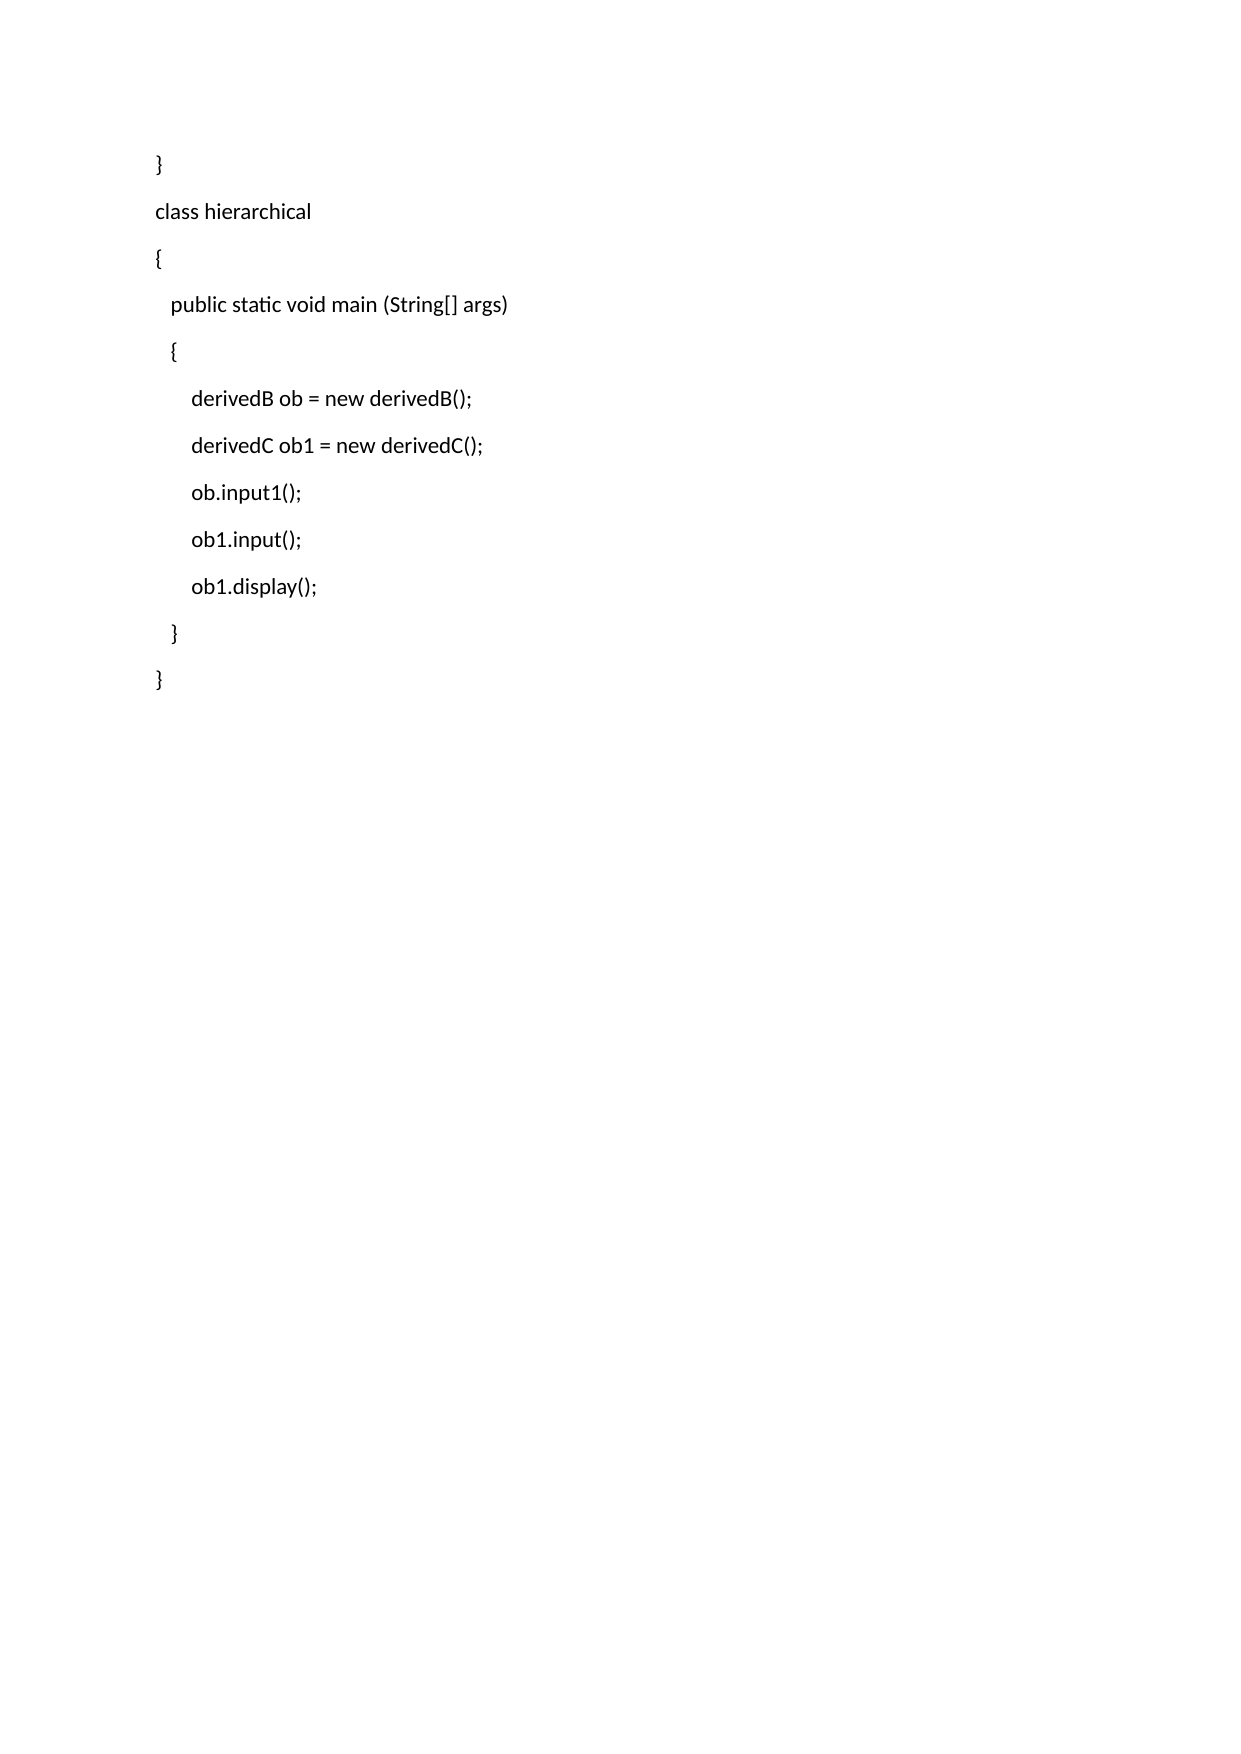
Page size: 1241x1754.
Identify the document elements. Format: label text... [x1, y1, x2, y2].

text derivedB ob = new derivedB(); [150, 384, 1090, 412]
text derivedC ob1 = new derivedC(); [150, 431, 1090, 459]
text ob.input1(); [150, 478, 1090, 506]
text } [150, 619, 1090, 647]
text } [150, 666, 1090, 694]
text { [150, 337, 1090, 366]
text public static void main (String[] args) [150, 291, 1090, 319]
text { [150, 244, 1090, 272]
text ob1.input(); [150, 525, 1090, 553]
text class hierarchical [150, 197, 1090, 225]
text } [150, 150, 1090, 178]
text ob1.display(); [150, 572, 1090, 600]
